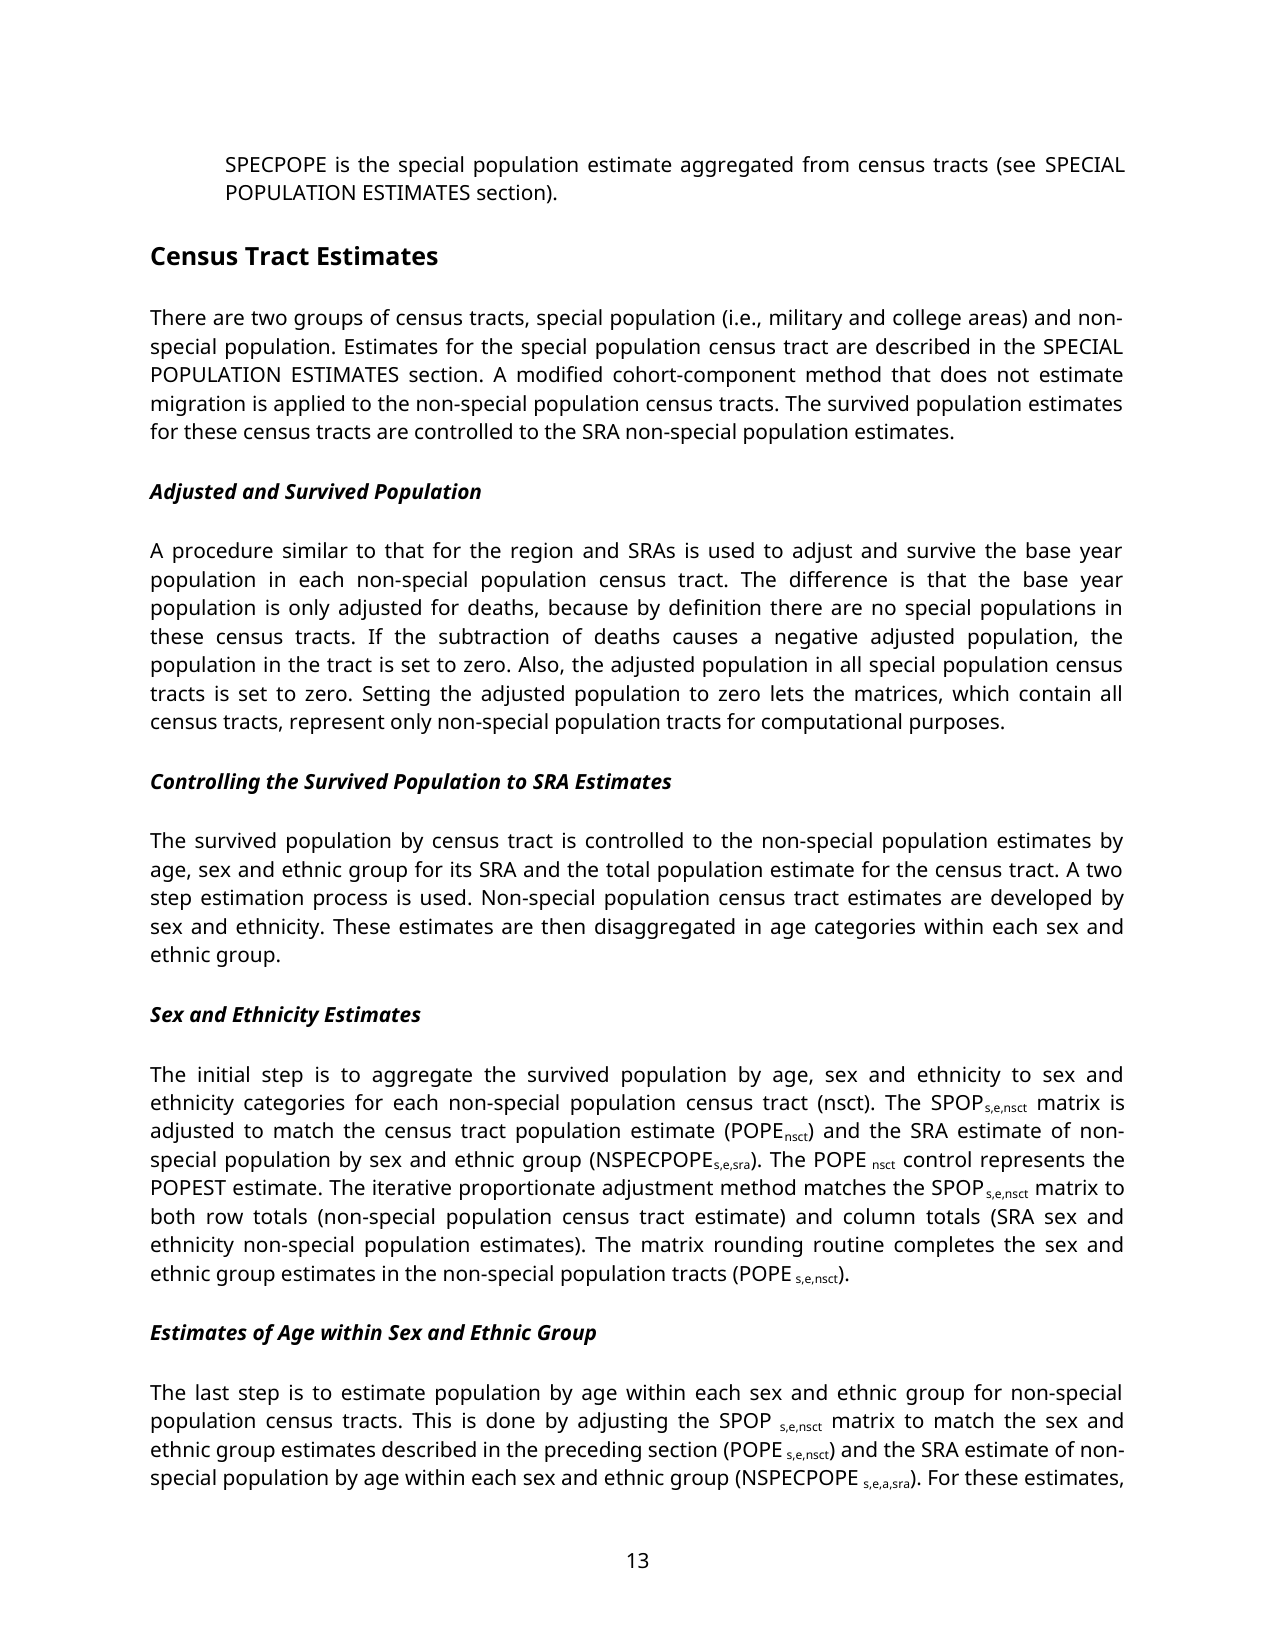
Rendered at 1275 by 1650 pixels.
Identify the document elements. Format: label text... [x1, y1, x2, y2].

text The survived population by census tract is controlled to the non-special population estimates by age, sex and ethnic group for its SRA and the total population estimate for the census tract. A two step estimation process is used. Non-special population census tract estimates are developed by sex and ethnicity. These estimates are then disaggregated in age categories within each sex and ethnic group. [150, 827, 1125, 969]
text The initial step is to aggregate the survived population by age, sex and ethnicity to sex and ethnicity categories for each non-special population census tract (nsct). The SPOPs,e,nsct matrix is adjusted to match the census tract population estimate (POPEnsct) and the SRA estimate of non-special population by sex and ethnic group (NSPECPOPEs,e,sra). The POPE nsct control represents the POPEST estimate. The iterative proportionate adjustment method matches the SPOPs,e,nsct matrix to both row totals (non-special population census tract estimate) and column totals (SRA sex and ethnicity non-special population estimates). The matrix rounding routine completes the sex and ethnic group estimates in the non-special population tracts (POPE s,e,nsct). [150, 1060, 1125, 1287]
subtitle Controlling the Survived Population to SRA Estimates [150, 767, 1125, 795]
subtitle Estimates of Age within Sex and Ethnic Group [150, 1318, 1125, 1347]
text SPECPOPE is the special population estimate aggregated from census tracts (see Special Population Estimates section). [225, 150, 1125, 207]
text There are two groups of census tracts, special population (i.e., military and college areas) and non-special population. Estimates for the special population census tract are described in the SPECIAL POPULATION ESTIMATES section. A modified cohort-component method that does not estimate migration is applied to the non-special population census tracts. The survived population estimates for these census tracts are controlled to the SRA non-special population estimates. [150, 303, 1125, 446]
subtitle Census Tract Estimates [150, 238, 1125, 272]
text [150, 1378, 1125, 1492]
text A procedure similar to that for the region and SRAs is used to adjust and survive the base year population in each non-special population census tract. The difference is that the base year population is only adjusted for deaths, because by definition there are no special populations in these census tracts. If the subtraction of deaths causes a negative adjusted population, the population in the tract is set to zero. Also, the adjusted population in all special population census tracts is set to zero. Setting the adjusted population to zero lets the matrices, which contain all census tracts, represent only non-special population tracts for computational purposes. [150, 537, 1125, 736]
subtitle Sex and Ethnicity Estimates [150, 1000, 1125, 1028]
subtitle Adjusted and Survived Population [150, 477, 1125, 505]
